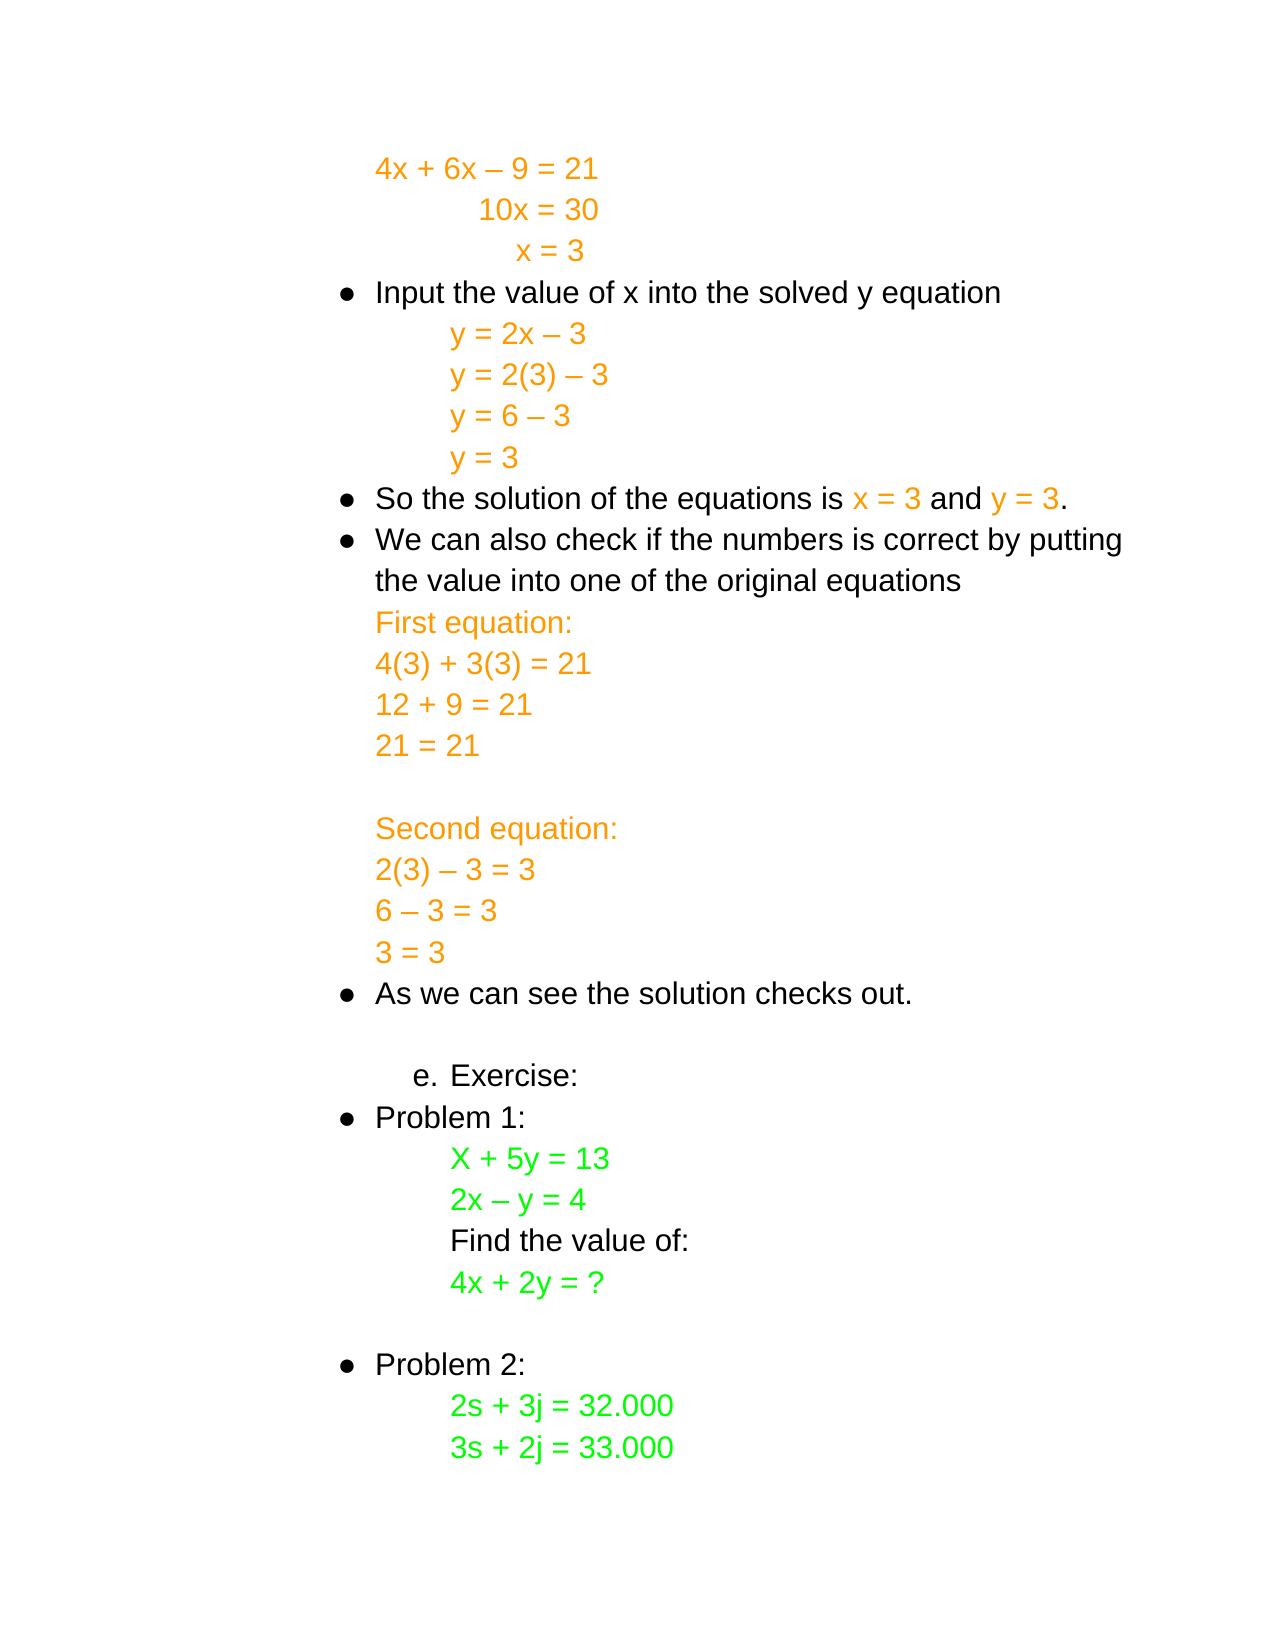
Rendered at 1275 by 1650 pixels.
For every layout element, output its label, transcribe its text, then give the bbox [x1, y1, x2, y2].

text First equation: [150, 604, 1125, 640]
text X + 5y = 13 [375, 1140, 1125, 1176]
text 10x = 30 [478, 191, 1125, 227]
list So the solution of the equations is x = 3 and y = 3. [337, 480, 1125, 516]
list Problem 2: [337, 1346, 1125, 1382]
text Find the value of: [375, 1222, 1125, 1258]
list Exercise: [300, 1057, 1125, 1093]
text 4x + 6x – 9 = 21 [300, 150, 1125, 186]
text 3 = 3 [375, 934, 1125, 970]
text 2x – y = 4 [375, 1181, 1125, 1217]
text y = 2(3) – 3 [375, 356, 1125, 392]
text 21 = 21 [375, 727, 1125, 763]
text y = 3 [375, 439, 1125, 475]
text 3s + 2j = 33.000 [375, 1429, 1125, 1465]
text 2s + 3j = 32.000 [375, 1387, 1125, 1423]
list We can also check if the numbers is correct by putting the value into one of the original equations [337, 521, 1125, 598]
text 4(3) + 3(3) = 21 [150, 645, 1125, 681]
list As we can see the solution checks out. [337, 975, 1125, 1011]
text 6 – 3 = 3 [375, 892, 1125, 928]
text y = 6 – 3 [375, 397, 1125, 433]
text 2(3) – 3 = 3 [375, 851, 1125, 887]
text x = 3 [516, 232, 1125, 268]
list Problem 1: [337, 1099, 1125, 1135]
text 12 + 9 = 21 [375, 686, 1125, 722]
list Input the value of x into the solved y equation [337, 274, 1125, 310]
text 4x + 2y = ? [375, 1264, 1125, 1300]
text y = 2x – 3 [375, 315, 1125, 351]
text Second equation: [375, 810, 1125, 846]
